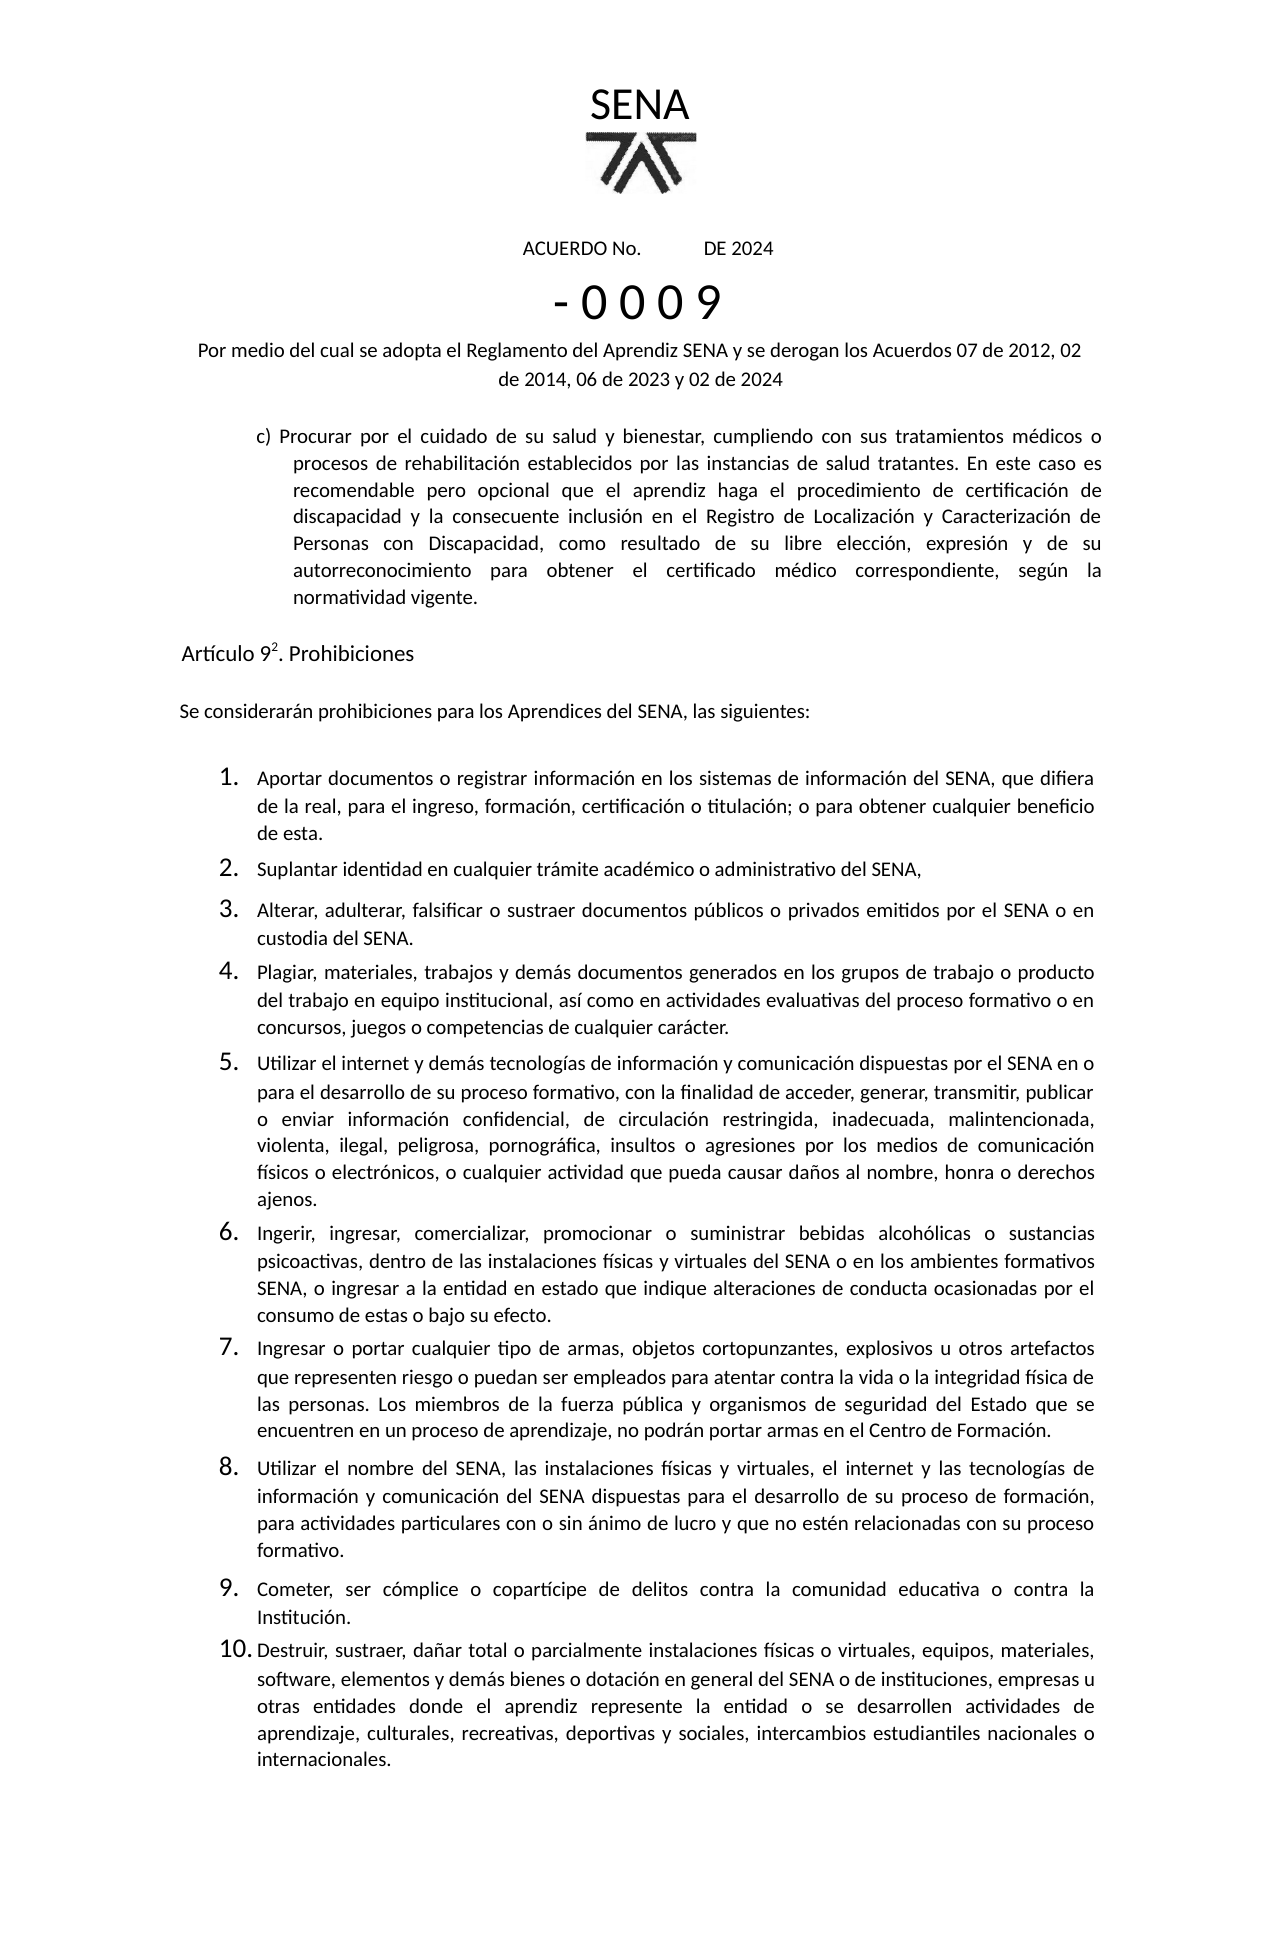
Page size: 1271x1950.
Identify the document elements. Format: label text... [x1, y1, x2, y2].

list Suplantar identidad en cualquier trámite académico o administrativo del SENA, [219, 851, 1096, 883]
picture [585, 132, 697, 194]
list Destruir, sustraer, dañar total o parcialmente instalaciones físicas o virtuales, equipos, materiales, software, elementos y demás bienes o dotación en general del SENA o de instituciones, empresas u otras entidades donde el aprendiz represente la entidad o se desarrollen actividades de aprendizaje, culturales, recreativas, deportivas y sociales, intercambios estudiantiles nacionales o internacionales. [219, 1632, 1096, 1772]
list Ingresar o portar cualquier tipo de armas, objetos cortopunzantes, explosivos u otros artefactos que representen riesgo o puedan ser empleados para atentar contra la vida o la integridad física de las personas. Los miembros de la fuerza pública y organismos de seguridad del Estado que se encuentren en un proceso de aprendizaje, no podrán portar armas en el Centro de Formación. [219, 1329, 1096, 1443]
text Se considerarán prohibiciones para los Aprendices del SENA, las siguientes: [179, 698, 1103, 724]
text ACUERDO No. DE 2024 [172, 235, 1104, 261]
subtitle Artículo 92. Prohibiciones [181, 639, 1104, 667]
text - 0 0 0 9 [199, 269, 1076, 333]
list Utilizar el internet y demás tecnologías de información y comunicación dispuestas por el SENA en o para el desarrollo de su proceso formativo, con la finalidad de acceder, generar, transmitir, publicar o enviar información confidencial, de circulación restringida, inadecuada, malintencionada, violenta, ilegal, peligrosa, pornográfica, insultos o agresiones por los medios de comunicación físicos o electrónicos, o cualquier actividad que pueda causar daños al nombre, honra o derechos ajenos. [219, 1044, 1096, 1212]
list Ingerir, ingresar, comercializar, promocionar o suministrar bebidas alcohólicas o sustancias psicoactivas, dentro de las instalaciones físicas y virtuales del SENA o en los ambientes formativos SENA, o ingresar a la entidad en estado que indique alteraciones de conducta ocasionadas por el consumo de estas o bajo su efecto. [219, 1214, 1096, 1327]
list Utilizar el nombre del SENA, las instalaciones físicas y virtuales, el internet y las tecnologías de información y comunicación del SENA dispuestas para el desarrollo de su proceso de formación, para actividades particulares con o sin ánimo de lucro y que no estén relacionadas con su proceso formativo. [219, 1449, 1096, 1563]
text Por medio del cual se adopta el Reglamento del Aprendiz SENA y se derogan los Acuerdos 07 de 2012, 02 de 2014, 06 de 2023 y 02 de 2024 [189, 338, 1091, 391]
list Cometer, ser cómplice o copartícipe de delitos contra la comunidad educativa o contra la Institución. [219, 1570, 1096, 1629]
list Aportar documentos o registrar información en los sistemas de información del SENA, que difiera de la real, para el ingreso, formación, certificación o titulación; o para obtener cualquier beneficio de esta. [219, 759, 1096, 846]
list Alterar, adulterar, falsificar o sustraer documentos públicos o privados emitidos por el SENA o en custodia del SENA. [219, 891, 1096, 951]
list Plagiar, materiales, trabajos y demás documentos generados en los grupos de trabajo o producto del trabajo en equipo institucional, así como en actividades evaluativas del proceso formativo o en concursos, juegos o competencias de cualquier carácter. [219, 953, 1096, 1039]
text c) Procurar por el cuidado de su salud y bienestar, cumpliendo con sus tratamientos médicos o procesos de rehabilitación establecidos por las instancias de salud tratantes. En este caso es recomendable pero opcional que el aprendiz haga el procedimiento de certificación de discapacidad y la consecuente inclusión en el Registro de Localización y Caracterización de Personas con Discapacidad, como resultado de su libre elección, expresión y de su autorreconocimiento para obtener el certificado médico correspondiente, según la normatividad vigente. [256, 423, 1103, 610]
